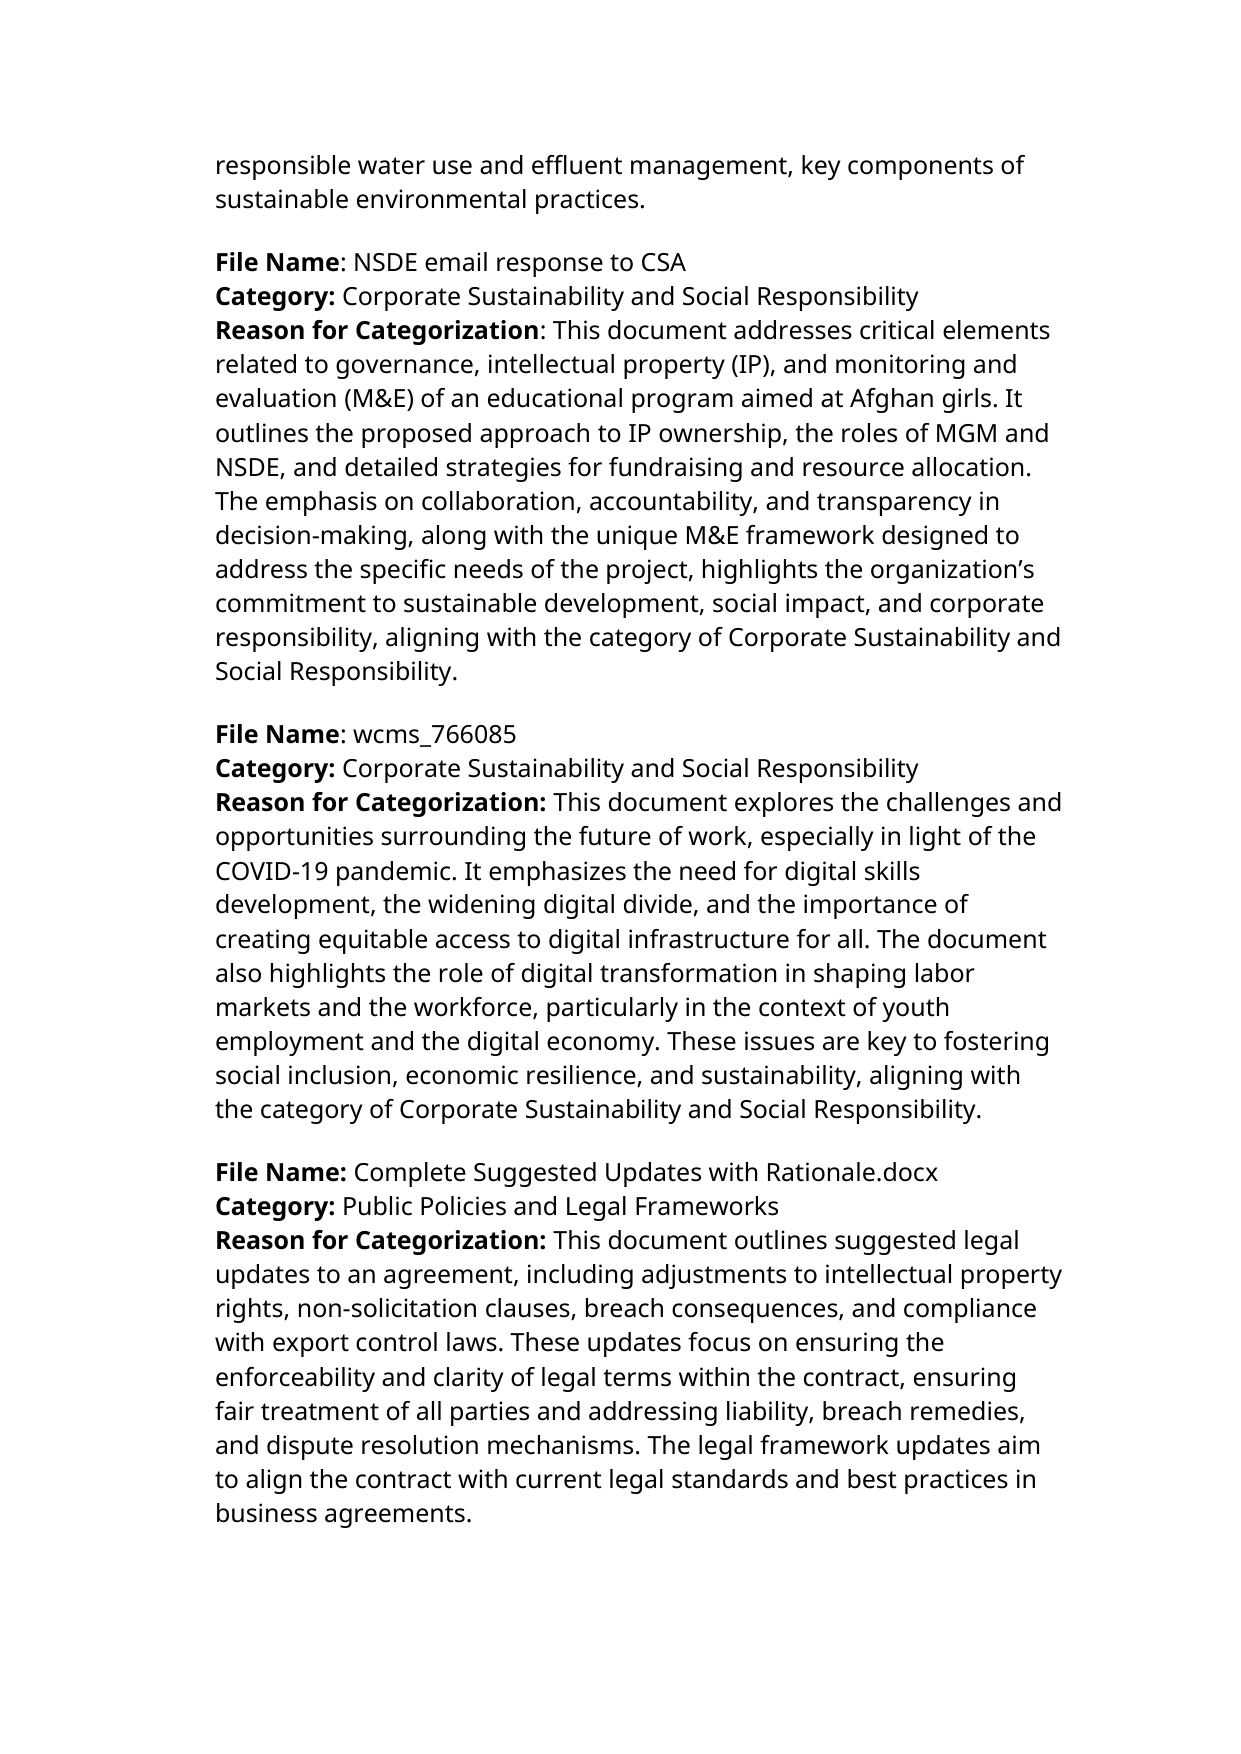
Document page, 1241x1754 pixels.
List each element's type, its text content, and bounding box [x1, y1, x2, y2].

text File Name: wcms_766085 Category: Corporate Sustainability and Social Responsibility Reason for Categorization: This document explores the challenges and opportunities surrounding the future of work, especially in light of the COVID-19 pandemic. It emphasizes the need for digital skills development, the widening digital divide, and the importance of creating equitable access to digital infrastructure for all. The document also highlights the role of digital transformation in shaping labor markets and the workforce, particularly in the context of youth employment and the digital economy. These issues are key to fostering social inclusion, economic resilience, and sustainability, aligning with the category of Corporate Sustainability and Social Responsibility. [215, 717, 1063, 1126]
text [215, 148, 1063, 216]
text File Name: NSDE email response to CSA Category: Corporate Sustainability and Social Responsibility Reason for Categorization: This document addresses critical elements related to governance, intellectual property (IP), and monitoring and evaluation (M&E) of an educational program aimed at Afghan girls. It outlines the proposed approach to IP ownership, the roles of MGM and NSDE, and detailed strategies for fundraising and resource allocation. The emphasis on collaboration, accountability, and transparency in decision-making, along with the unique M&E framework designed to address the specific needs of the project, highlights the organization’s commitment to sustainable development, social impact, and corporate responsibility, aligning with the category of Corporate Sustainability and Social Responsibility. [215, 245, 1063, 688]
text File Name: Complete Suggested Updates with Rationale.docx Category: Public Policies and Legal Frameworks Reason for Categorization: This document outlines suggested legal updates to an agreement, including adjustments to intellectual property rights, non-solicitation clauses, breach consequences, and compliance with export control laws. These updates focus on ensuring the enforceability and clarity of legal terms within the contract, ensuring fair treatment of all parties and addressing liability, breach remedies, and dispute resolution mechanisms. The legal framework updates aim to align the contract with current legal standards and best practices in business agreements. [215, 1155, 1063, 1529]
